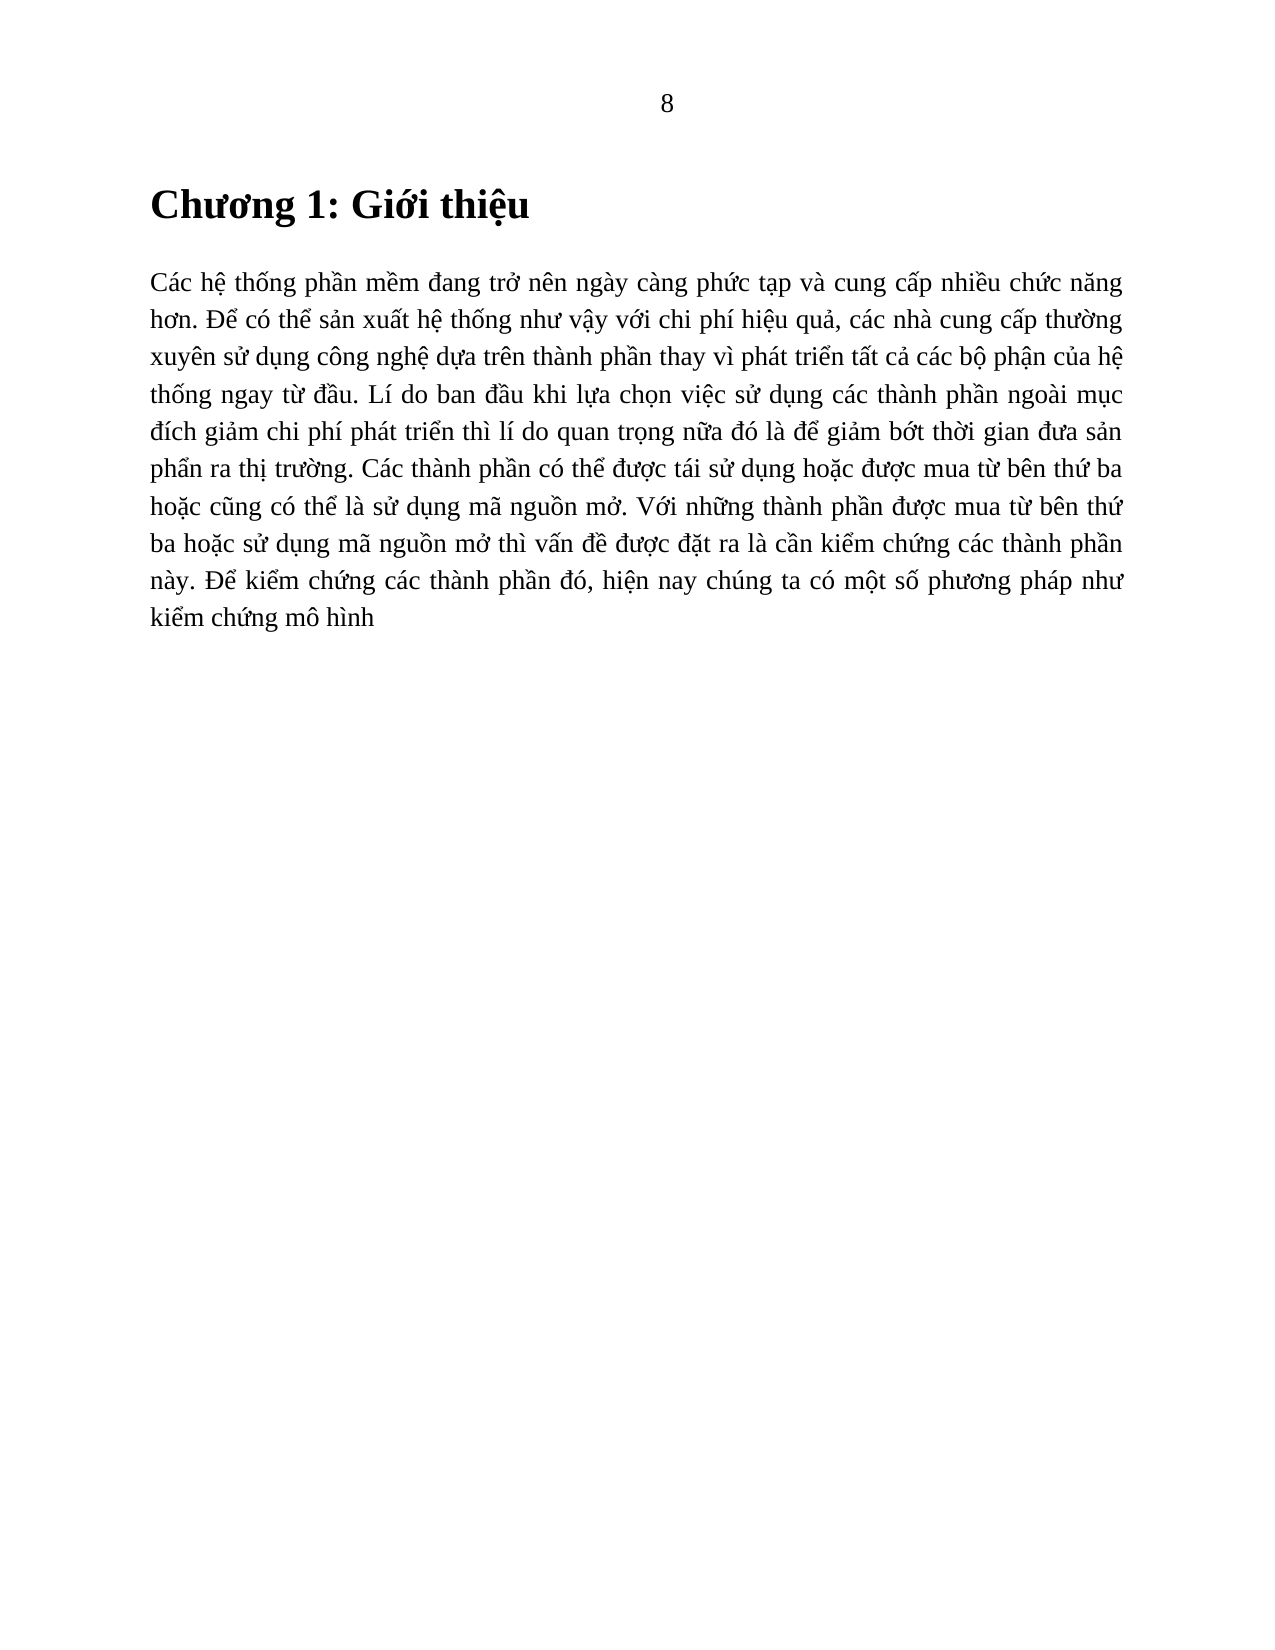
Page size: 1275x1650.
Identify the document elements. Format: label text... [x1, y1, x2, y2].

subtitle Chương 1: Giới thiệu [150, 179, 1125, 227]
text Các hệ thống phần mềm đang trở nên ngày càng phức tạp và cung cấp nhiều chức năng hơn. Để có thể sản xuất hệ thống như vậy với chi phí hiệu quả, các nhà cung cấp thường xuyên sử dụng công nghệ dựa trên thành phần thay vì phát triển tất cả các bộ phận của hệ thống ngay từ đầu. Lí do ban đầu khi lựa chọn việc sử dụng các thành phần ngoài mục đích giảm chi phí phát triển thì lí do quan trọng nữa đó là để giảm bớt thời gian đưa sản phẩn ra thị trường. Các thành phần có thể được tái sử dụng hoặc được mua từ bên thứ ba hoặc cũng có thể là sử dụng mã nguồn mở. Với những thành phần được mua từ bên thứ ba hoặc sử dụng mã nguồn mở thì vấn đề được đặt ra là cần kiểm chứng các thành phần này. Để kiểm chứng các thành phần đó, hiện nay chúng ta có một số phương pháp như kiểm chứng mô hình [150, 266, 1125, 633]
